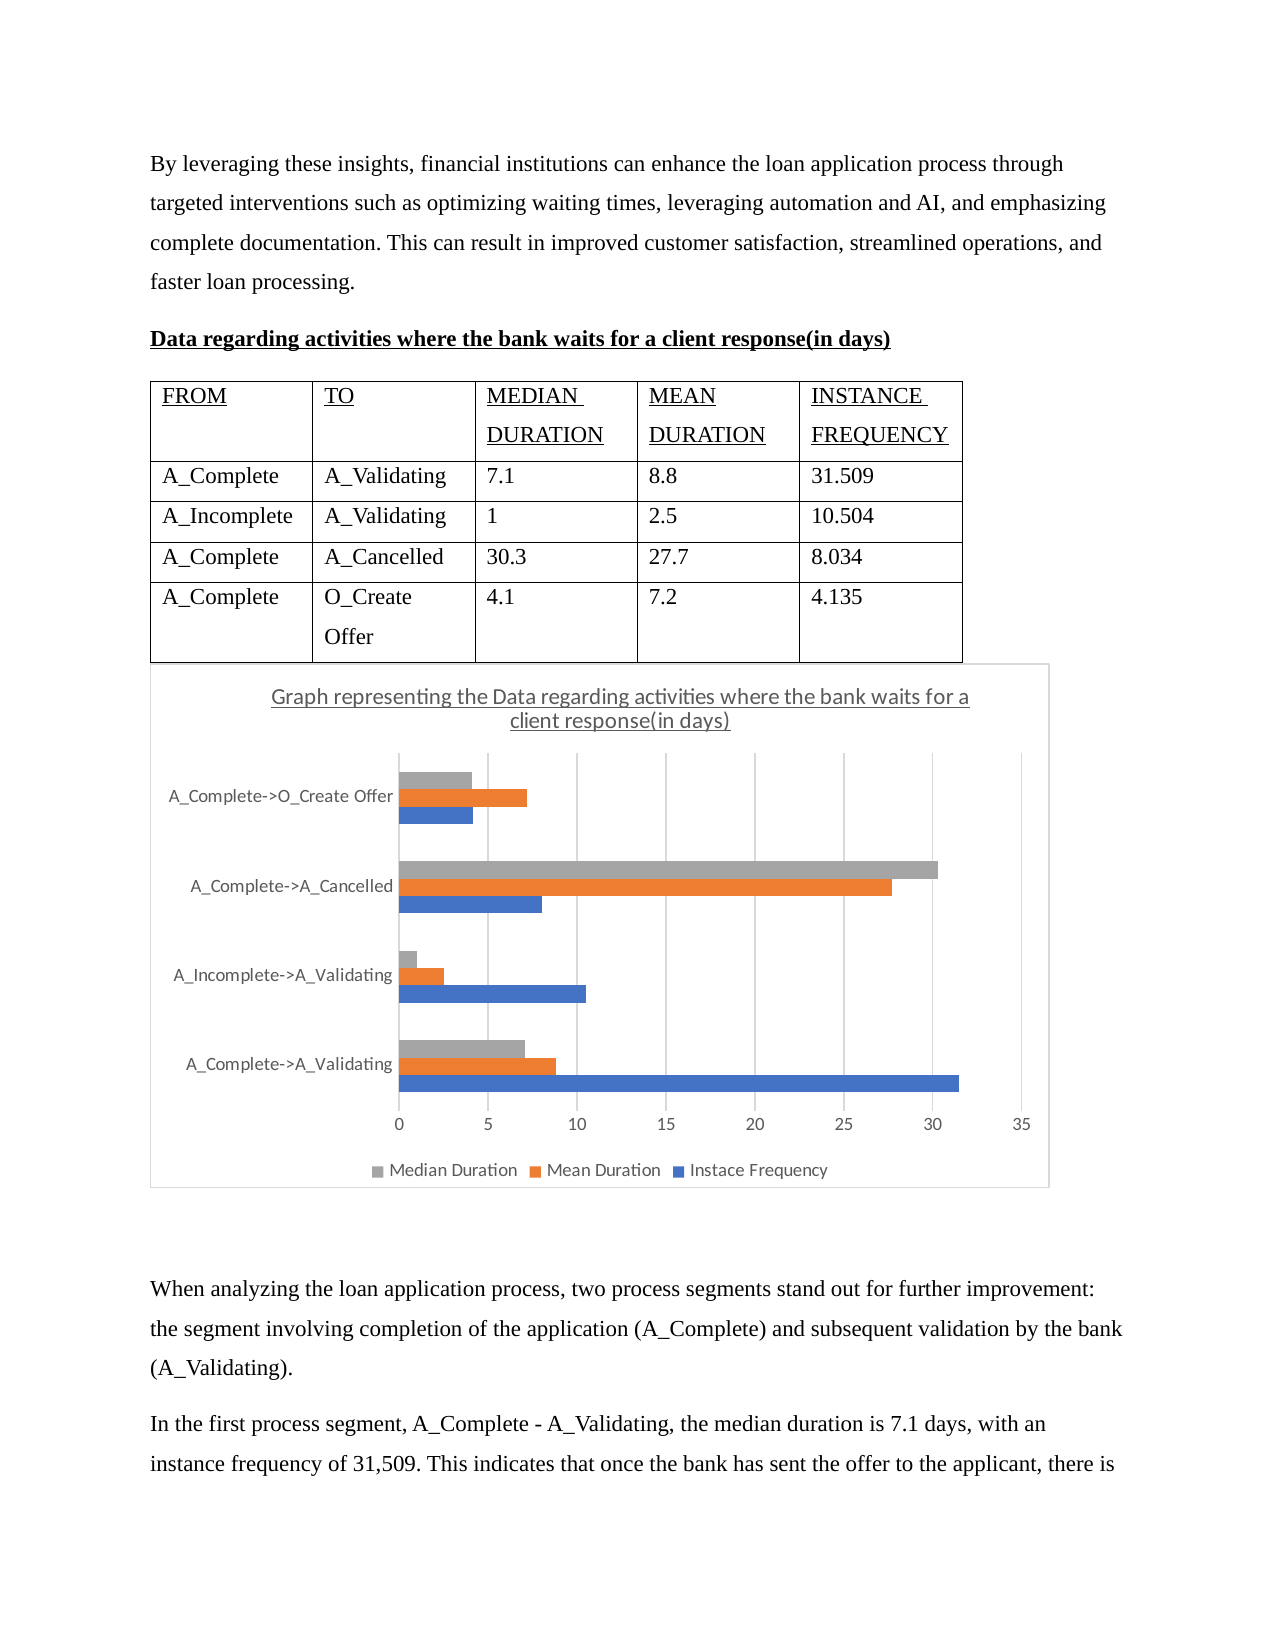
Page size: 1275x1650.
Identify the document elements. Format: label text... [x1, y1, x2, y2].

table_cell 7.2 [638, 583, 799, 662]
table_cell 10.504 [800, 502, 962, 542]
table_cell A_Complete [151, 462, 312, 501]
table_cell 31.509 [800, 462, 962, 501]
table_cell A_Validating [313, 462, 475, 501]
table_cell 8.034 [800, 543, 962, 582]
table_header TO [313, 382, 475, 461]
table_header MEDIAN DURATION [476, 382, 637, 461]
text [150, 1410, 1125, 1476]
table_cell O_Create Offer [313, 583, 475, 662]
table_cell A_Complete [151, 543, 312, 582]
text Data regarding activities where the bank waits for a client response(in days) [150, 324, 1125, 351]
table_cell 1 [476, 502, 637, 542]
table_cell 2.5 [638, 502, 799, 542]
table_cell 7.1 [476, 462, 637, 501]
table_cell A_Validating [313, 502, 475, 542]
table_header FROM [151, 382, 312, 461]
table_cell 4.1 [476, 583, 637, 662]
text By leveraging these insights, financial institutions can enhance the loan application process through targeted interventions such as optimizing waiting times, leveraging automation and AI, and emphasizing complete documentation. This can result in improved customer satisfaction, streamlined operations, and faster loan processing. [150, 150, 1125, 295]
table_cell A_Cancelled [313, 543, 475, 582]
text When analyzing the loan application process, two process segments stand out for further improvement: the segment involving completion of the application (A_Complete) and subsequent validation by the bank (A_Validating). [150, 1275, 1125, 1380]
table_cell 30.3 [476, 543, 637, 582]
table_cell 4.135 [800, 583, 962, 662]
table_header MEAN DURATION [638, 382, 799, 461]
table_cell A_Complete [151, 583, 312, 662]
table_cell A_Incomplete [151, 502, 312, 542]
table_header INSTANCE FREQUENCY [800, 382, 962, 461]
table_cell 8.8 [638, 462, 799, 501]
table_cell 27.7 [638, 543, 799, 582]
